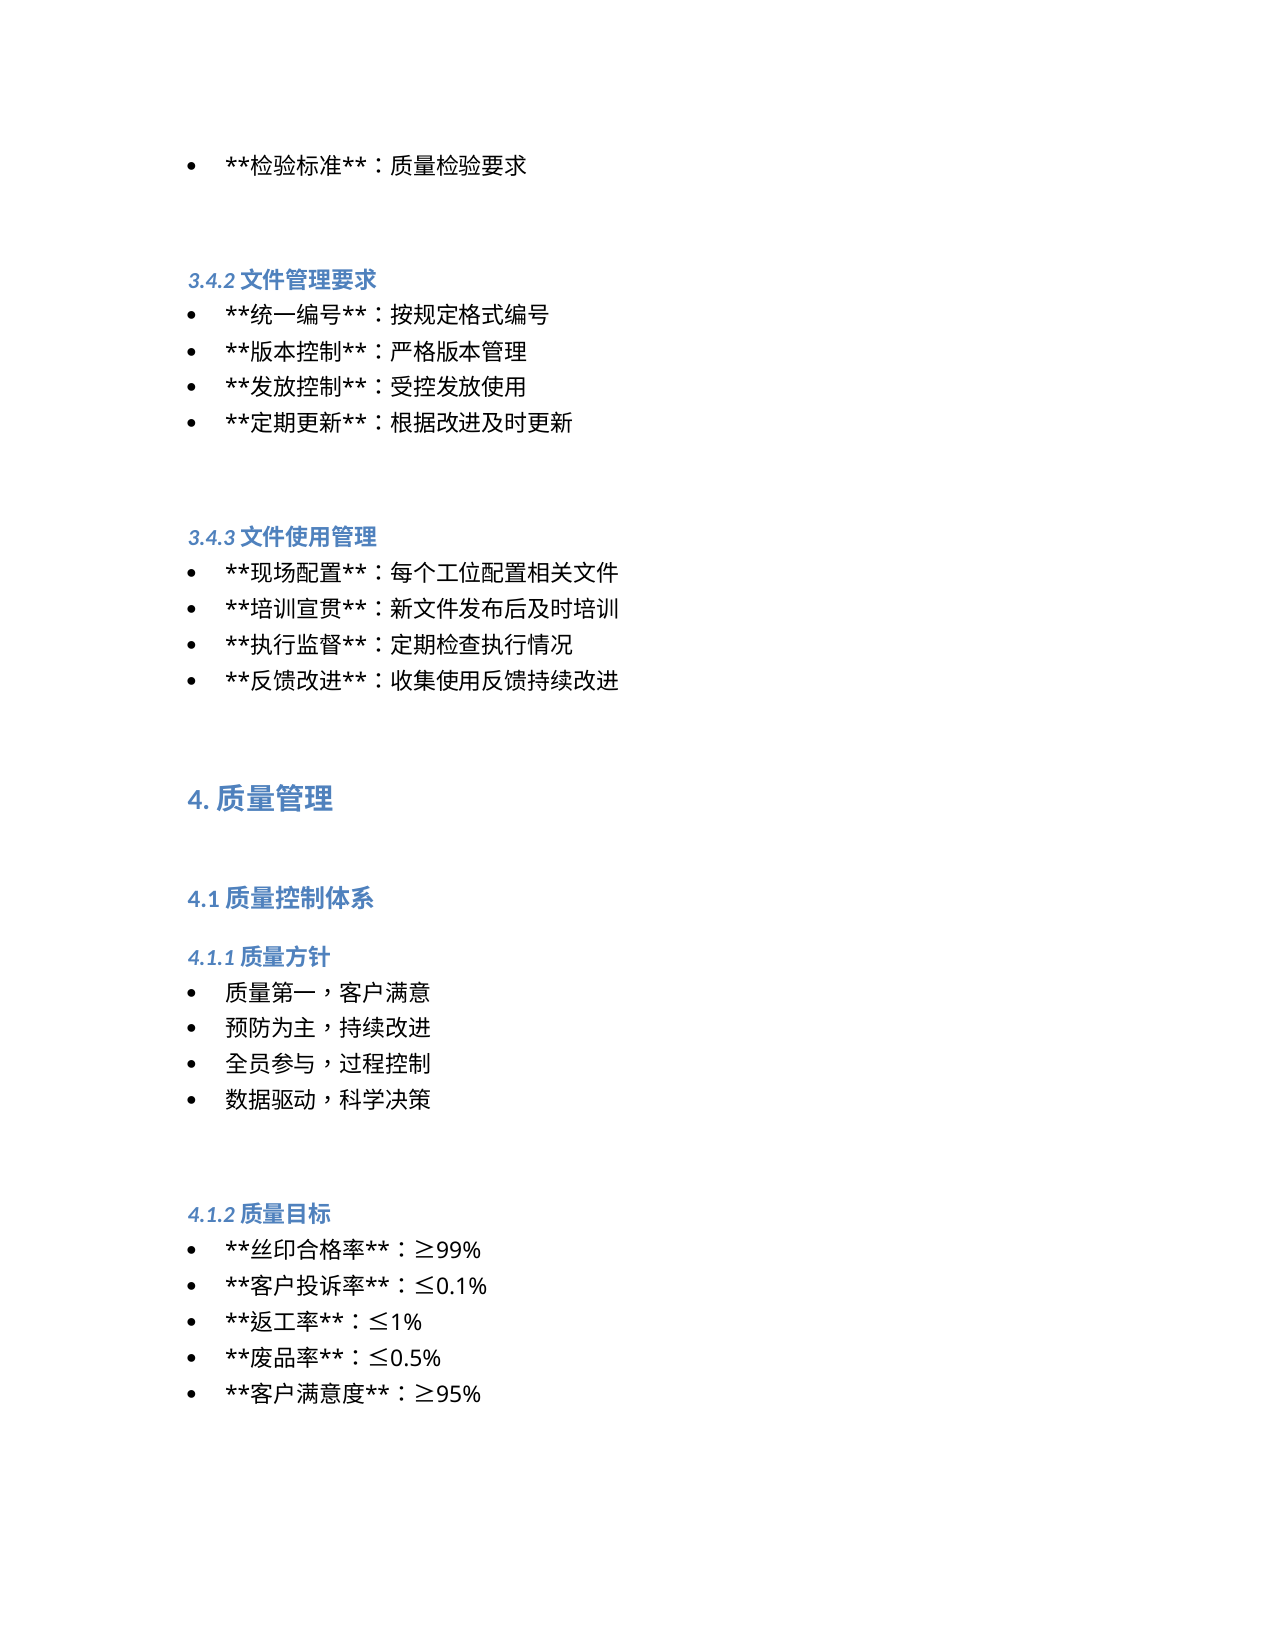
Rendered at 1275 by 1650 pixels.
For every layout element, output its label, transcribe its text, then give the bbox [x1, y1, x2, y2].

subtitle 4.1.1 质量方针 [187, 941, 1087, 972]
list **执行监督**：定期检查执行情况 [187, 629, 1087, 660]
list **现场配置**：每个工位配置相关文件 [187, 557, 1087, 588]
list **检验标准**：质量检验要求 [187, 150, 1087, 181]
subtitle 4.1 质量控制体系 [187, 881, 1087, 914]
list **培训宣贯**：新文件发布后及时培训 [187, 593, 1087, 624]
subtitle 4. 质量管理 [187, 778, 1087, 818]
subtitle 3.4.3 文件使用管理 [187, 521, 1087, 552]
list **定期更新**：根据改进及时更新 [187, 407, 1087, 438]
list **废品率**：≤0.5% [187, 1342, 1087, 1373]
list **版本控制**：严格版本管理 [187, 335, 1087, 367]
subtitle 4.1.2 质量目标 [187, 1198, 1087, 1229]
list **客户满意度**：≥95% [187, 1377, 1087, 1409]
list **客户投诉率**：≤0.1% [187, 1270, 1087, 1301]
list 全员参与，过程控制 [187, 1048, 1087, 1079]
list 预防为主，持续改进 [187, 1012, 1087, 1044]
list **统一编号**：按规定格式编号 [187, 299, 1087, 331]
list **反馈改进**：收集使用反馈持续改进 [187, 664, 1087, 696]
list **发放控制**：受控发放使用 [187, 371, 1087, 403]
subtitle 3.4.2 文件管理要求 [187, 263, 1087, 295]
list **返工率**：≤1% [187, 1306, 1087, 1337]
list **丝印合格率**：≥99% [187, 1234, 1087, 1265]
list 质量第一，客户满意 [187, 976, 1087, 1008]
list 数据驱动，科学决策 [187, 1084, 1087, 1116]
